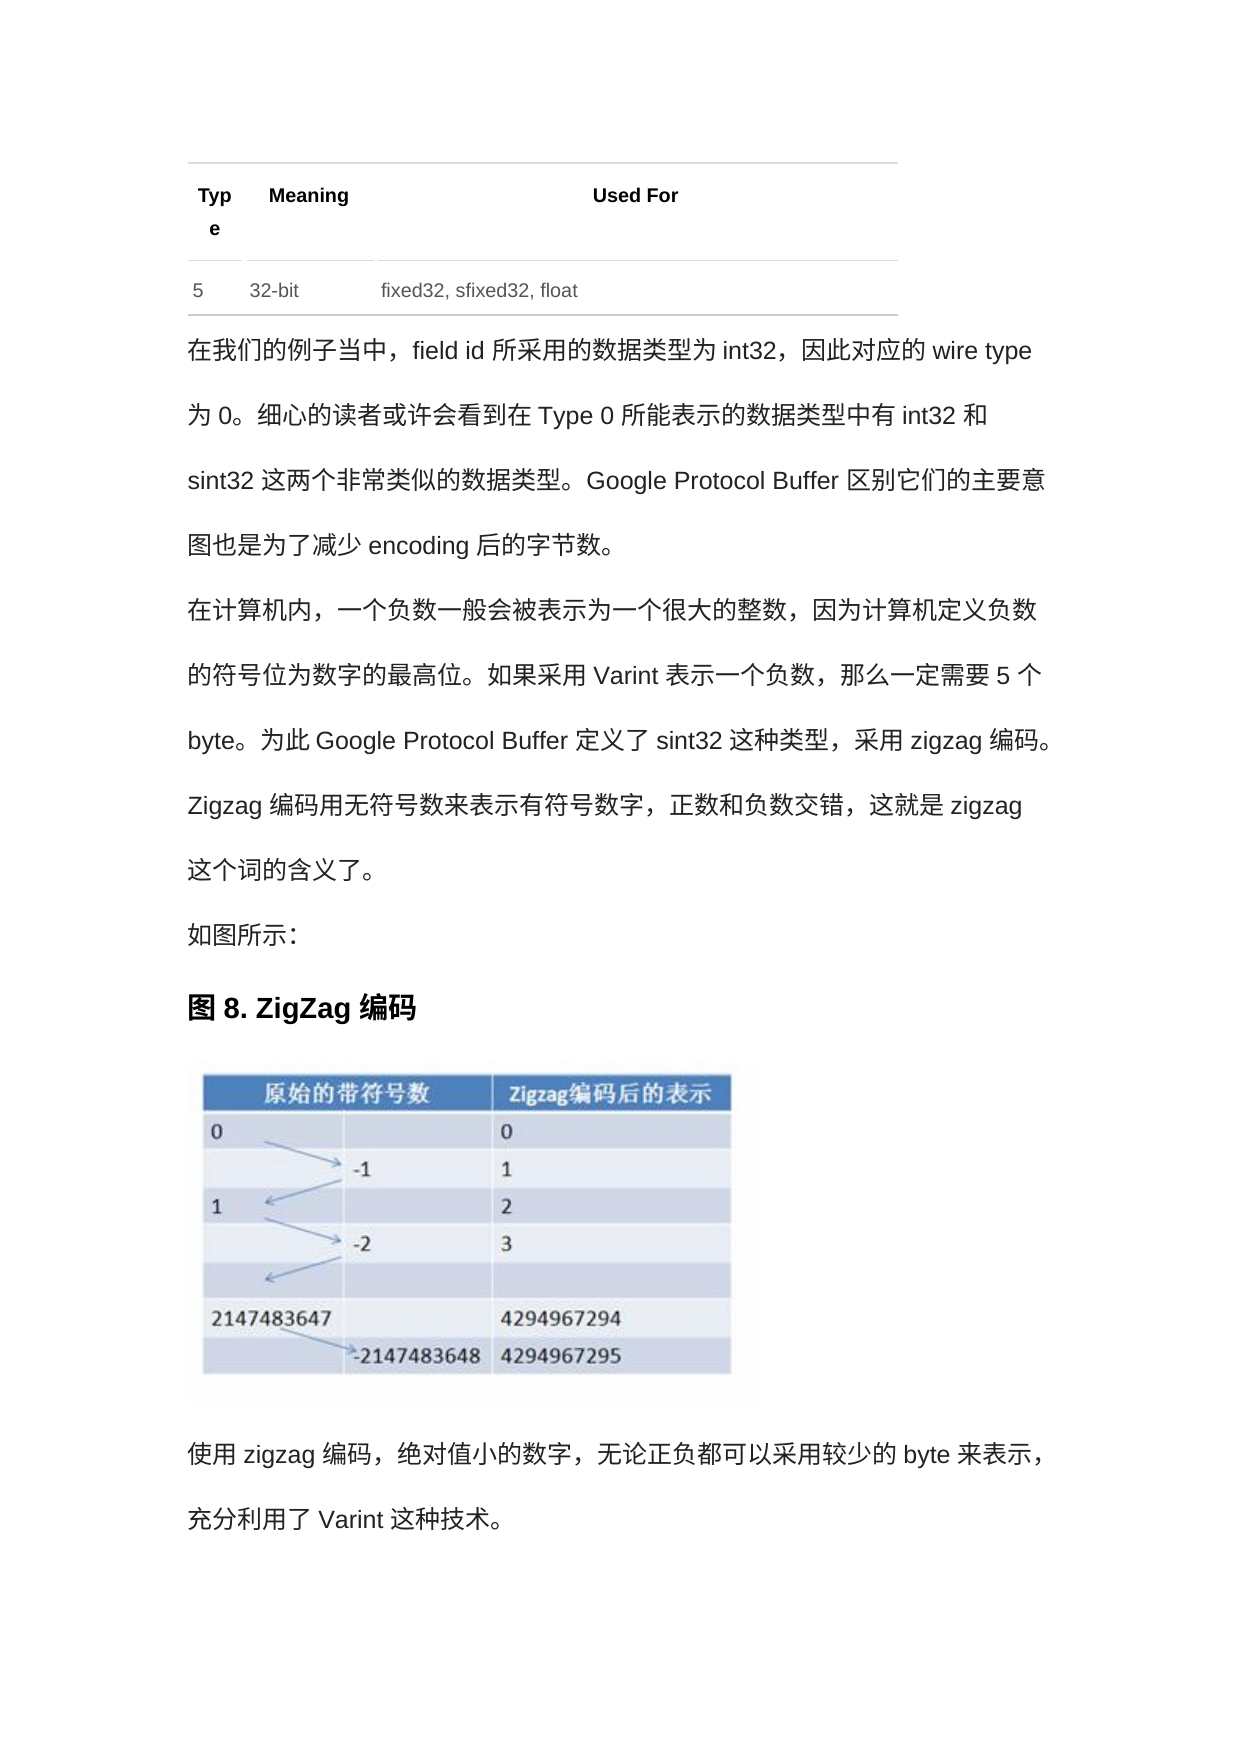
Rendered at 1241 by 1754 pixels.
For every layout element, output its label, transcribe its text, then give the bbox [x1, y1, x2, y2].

text Zigzag 编码用无符号数来表示有符号数字，正数和负数交错，这就是 zigzag 这个词的含义了。 [187, 771, 1053, 901]
subtitle 图 8. ZigZag 编码 [187, 973, 1053, 1038]
text 在我们的例子当中，field id 所采用的数据类型为 int32，因此对应的 wire type 为 0。细心的读者或许会看到在 Type 0 所能表示的数据类型中有 int32 和 sint32 这两个非常类似的数据类型。Google Protocol Buffer 区别它们的主要意图也是为了减少 encoding 后的字节数。 [187, 316, 1053, 576]
table_cell 32-bit [247, 261, 374, 314]
text 使用 zigzag 编码，绝对值小的数字，无论正负都可以采用较少的 byte 来表示，充分利用了 Varint 这种技术。 [187, 1420, 1053, 1550]
table_header Type [188, 164, 245, 260]
text 如图所示： [187, 901, 1053, 966]
picture [187, 1062, 760, 1406]
table_header Used For [376, 164, 898, 260]
table_cell fixed32, sfixed32, float [378, 261, 898, 314]
text 在计算机内，一个负数一般会被表示为一个很大的整数，因为计算机定义负数的符号位为数字的最高位。如果采用 Varint 表示一个负数，那么一定需要 5 个 byte。为此 Google Protocol Buffer 定义了 sint32 这种类型，采用 zigzag 编码。 [187, 576, 1053, 771]
table_cell 5 [188, 261, 242, 314]
table_header Meaning [245, 164, 376, 260]
